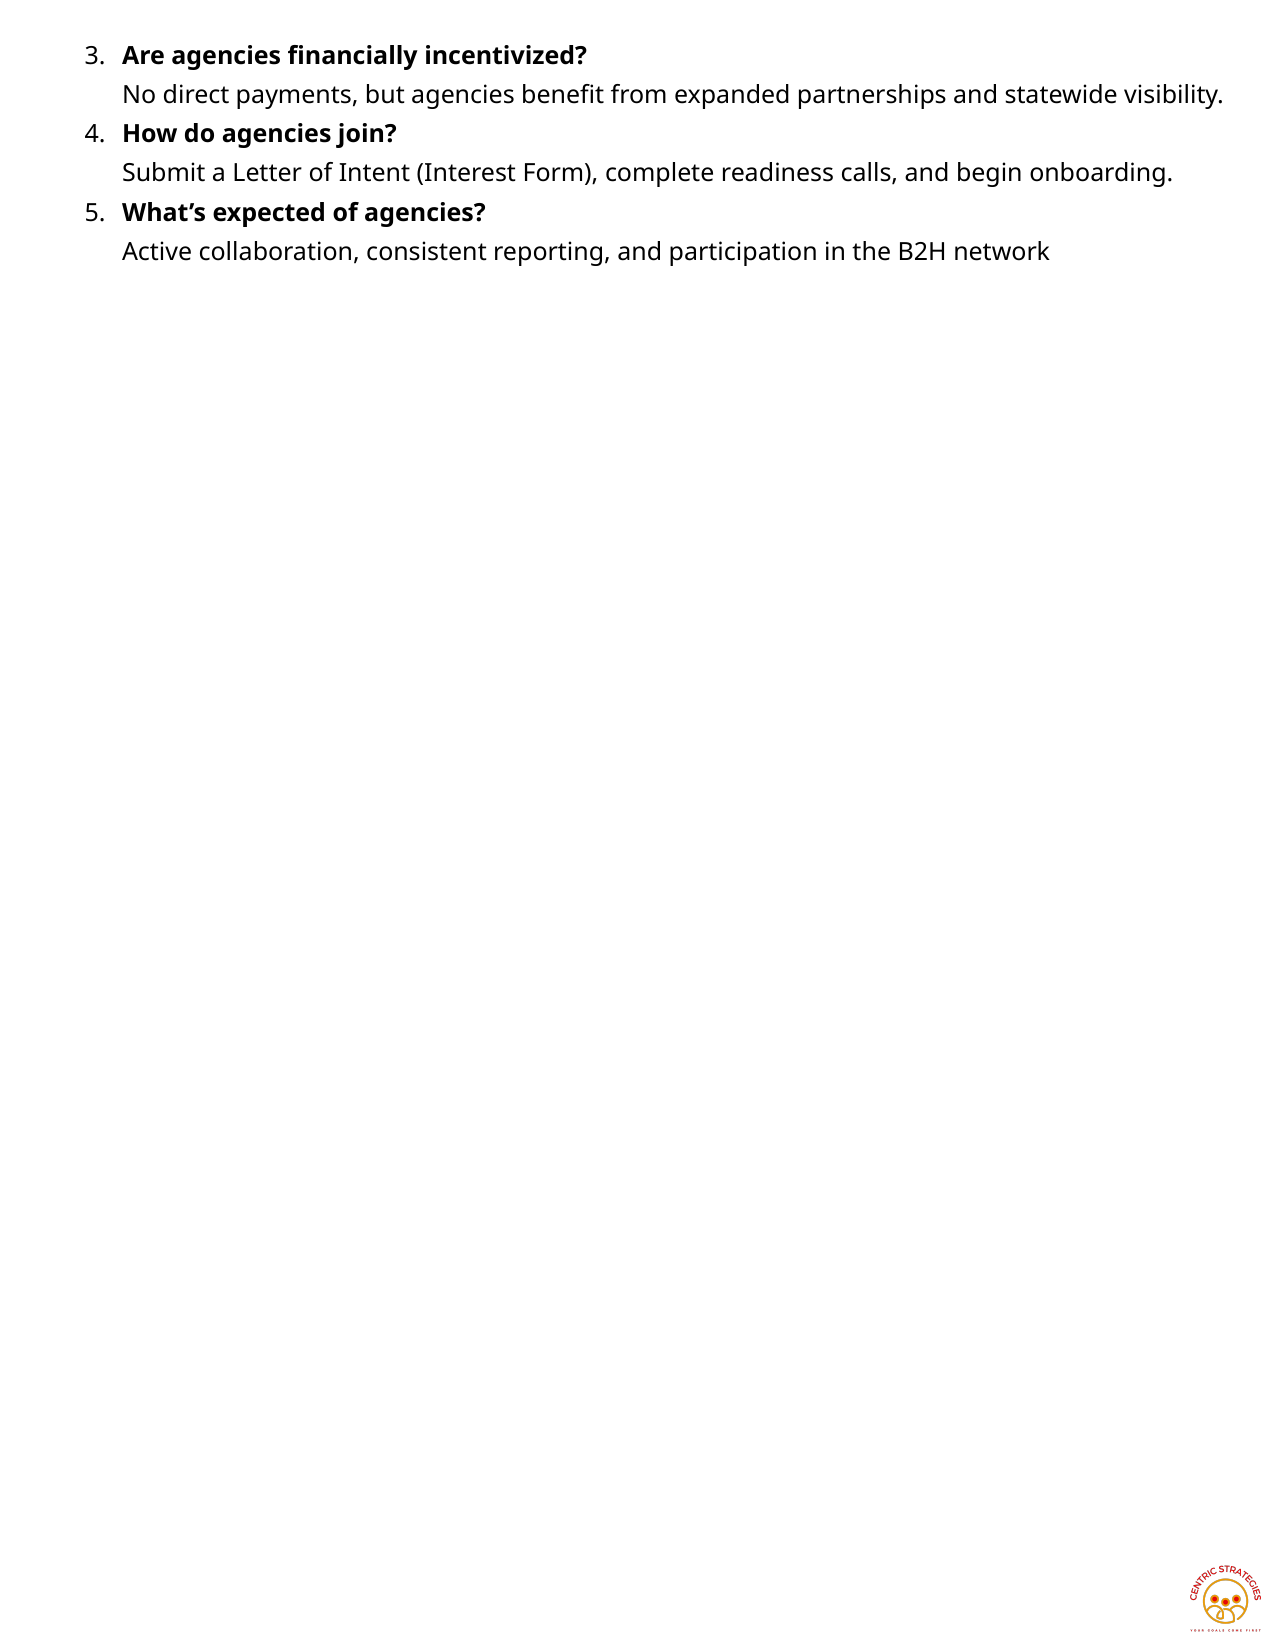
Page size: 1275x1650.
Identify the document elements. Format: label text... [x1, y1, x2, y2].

picture [1184, 1557, 1266, 1639]
list Are agencies financially incentivized? No direct payments, but agencies benefit from expanded partnerships and statewide visibility. [84, 37, 1247, 111]
list What’s expected of agencies? Active collaboration, consistent reporting, and participation in the B2H network [84, 194, 1247, 267]
list How do agencies join? Submit a Letter of Intent (Interest Form), complete readiness calls, and begin onboarding. [84, 116, 1247, 189]
